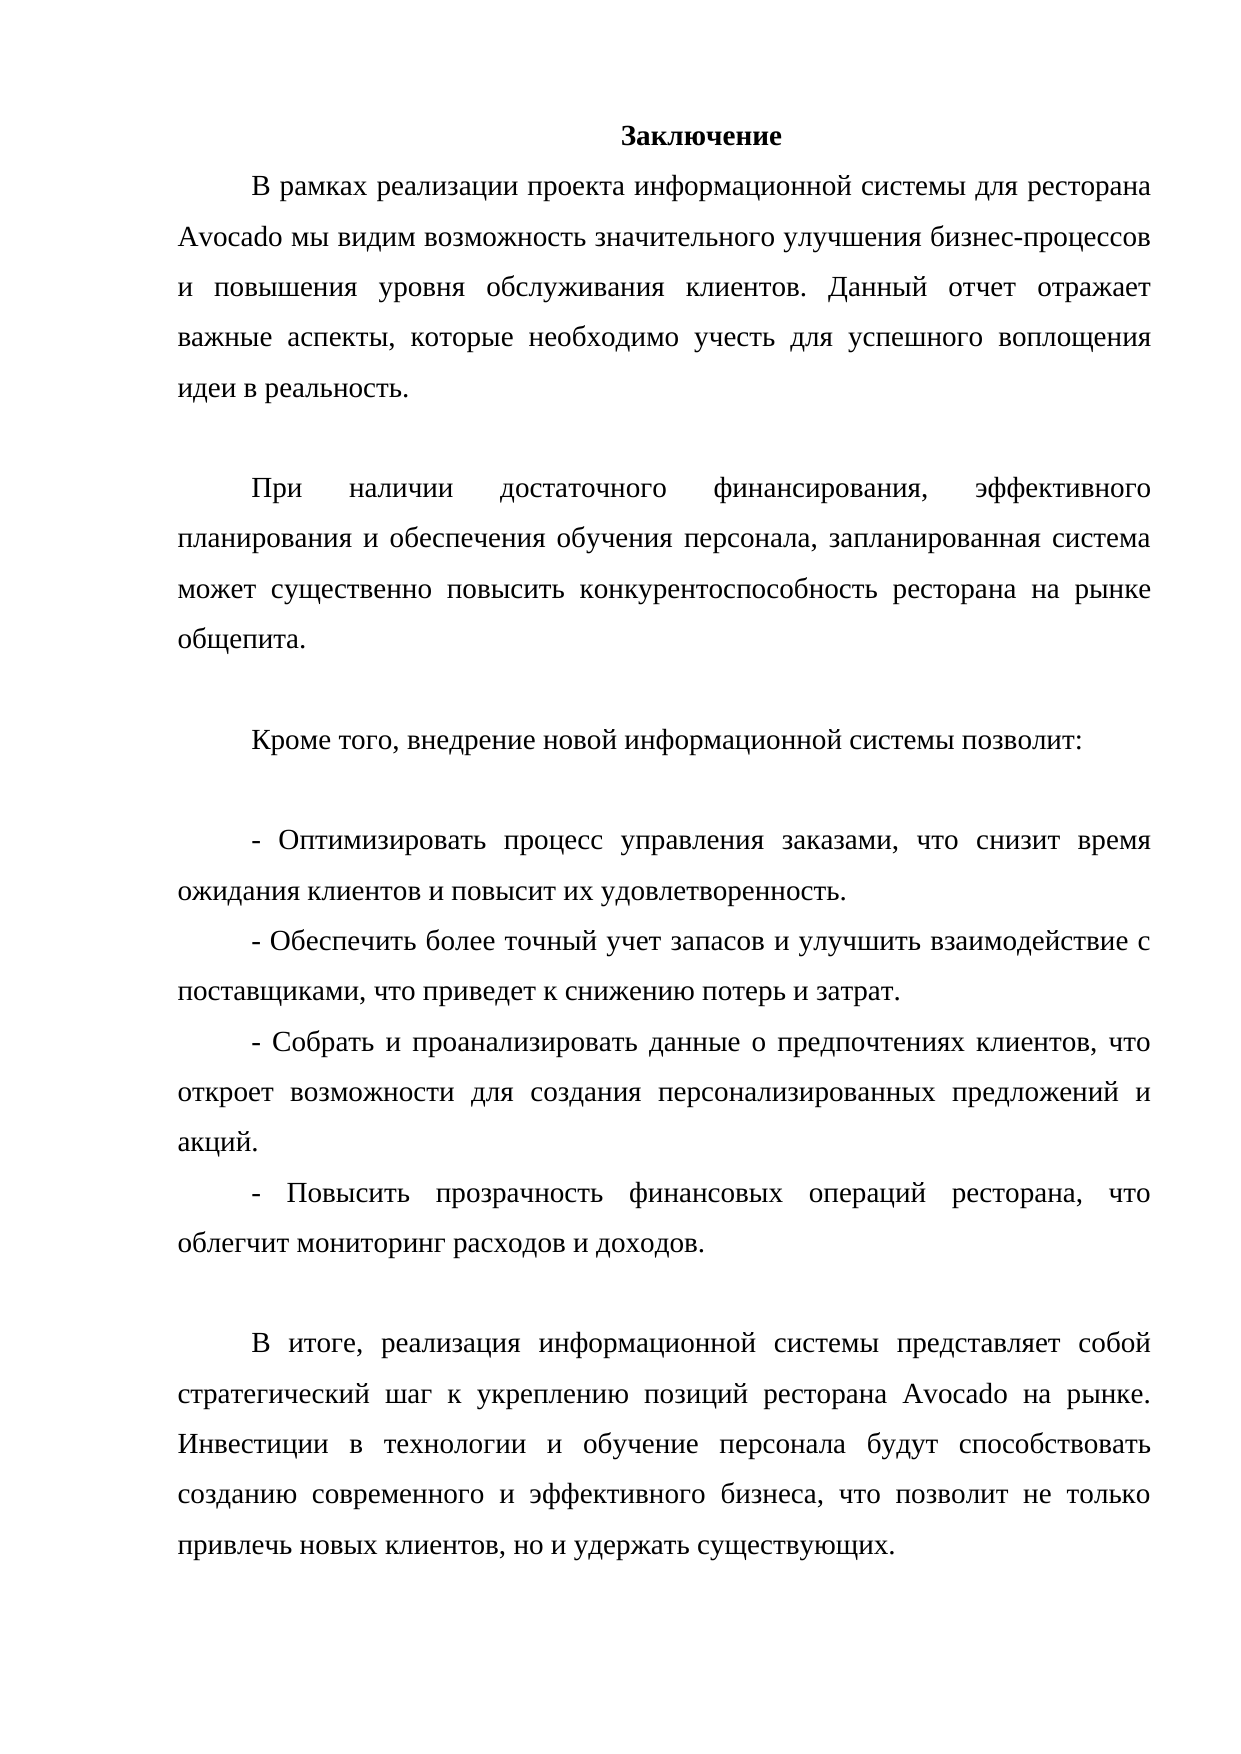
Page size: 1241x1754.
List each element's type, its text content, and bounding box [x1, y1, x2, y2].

text В рамках реализации проекта информационной системы для ресторана Avocado мы видим возможность значительного улучшения бизнес-процессов и повышения уровня обслуживания клиентов. Данный отчет отражает важные аспекты, которые необходимо учесть для успешного воплощения идеи в реальность. [177, 168, 1152, 403]
text - Обеспечить более точный учет запасов и улучшить взаимодействие с поставщиками, что приведет к снижению потерь и затрат. [177, 923, 1152, 1007]
text Кроме того, внедрение новой информационной системы позволит: [177, 722, 1152, 755]
text В итоге, реализация информационной системы представляет собой стратегический шаг к укреплению позиций ресторана Avocado на рынке. Инвестиции в технологии и обучение персонала будут способствовать созданию современного и эффективного бизнеса, что позволит не только привлечь новых клиентов, но и удержать существующих. [177, 1326, 1152, 1560]
text - Собрать и проанализировать данные о предпочтениях клиентов, что откроет возможности для создания персонализированных предложений и акций. [177, 1024, 1152, 1158]
text - Оптимизировать процесс управления заказами, что снизит время ожидания клиентов и повысит их удовлетворенность. [177, 822, 1152, 906]
text Заключение [177, 118, 1152, 152]
text При наличии достаточного финансирования, эффективного планирования и обеспечения обучения персонала, запланированная система может существенно повысить конкурентоспособность ресторана на рынке общепита. [177, 470, 1152, 655]
text - Повысить прозрачность финансовых операций ресторана, что облегчит мониторинг расходов и доходов. [177, 1175, 1152, 1258]
